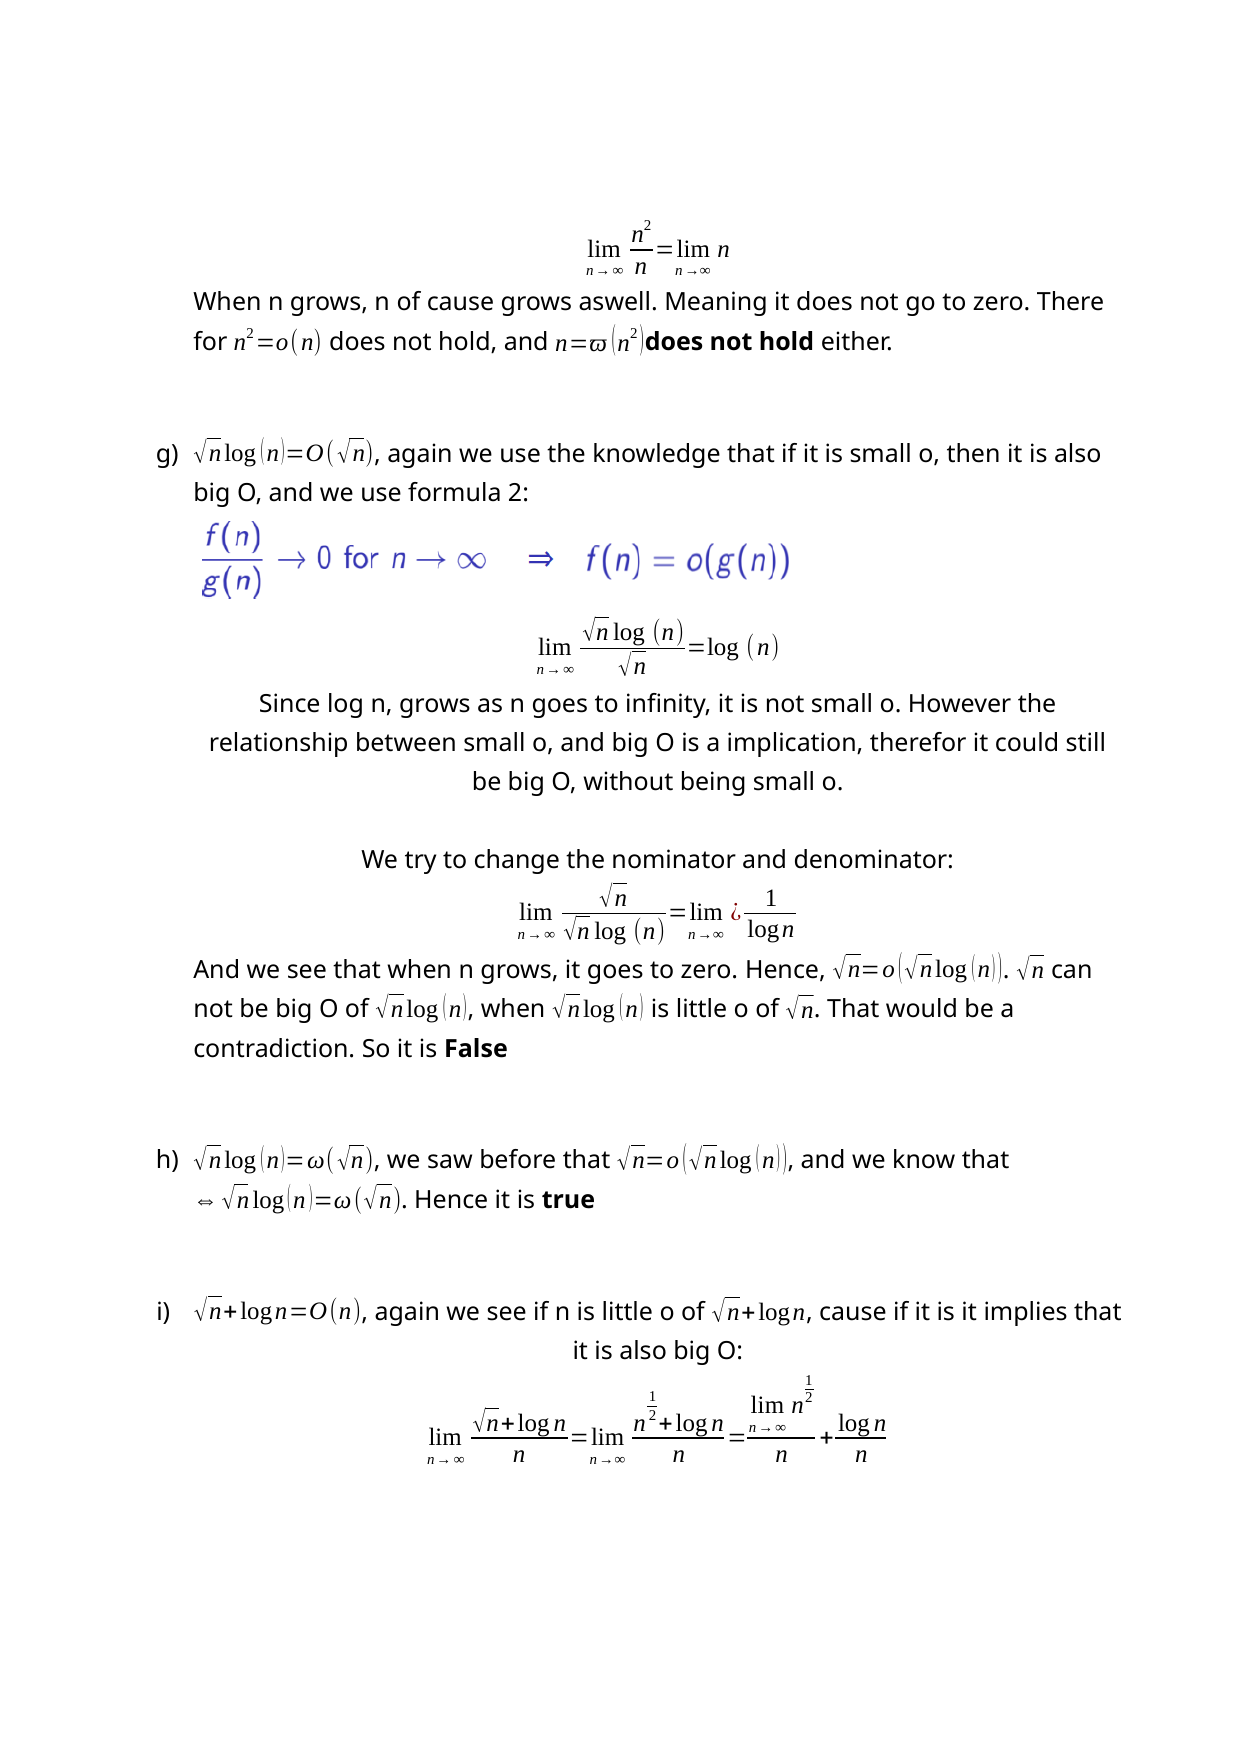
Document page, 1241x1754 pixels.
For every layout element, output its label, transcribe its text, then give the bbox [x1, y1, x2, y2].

list , we saw before that , and we know that . Hence it is true [156, 1142, 1122, 1216]
list When n grows, n of cause grows aswell. Meaning it does not go to zero. There for does not hold, and does not hold either. [193, 284, 1122, 358]
picture [193, 513, 795, 611]
list , again we see if n is little o of , cause if it is it implies that it is also big O: [156, 1293, 1122, 1468]
list Since log n, grows as n goes to infinity, it is not small o. However the relationship between small o, and big O is a implication, therefor it could still be big O, without being small o. We try to change the nominator and denominator: [193, 685, 1122, 946]
list And we see that when n grows, it goes to zero. Hence, . can not be big O of , when is little o of . That would be a contradiction. So it is False [193, 951, 1122, 1064]
